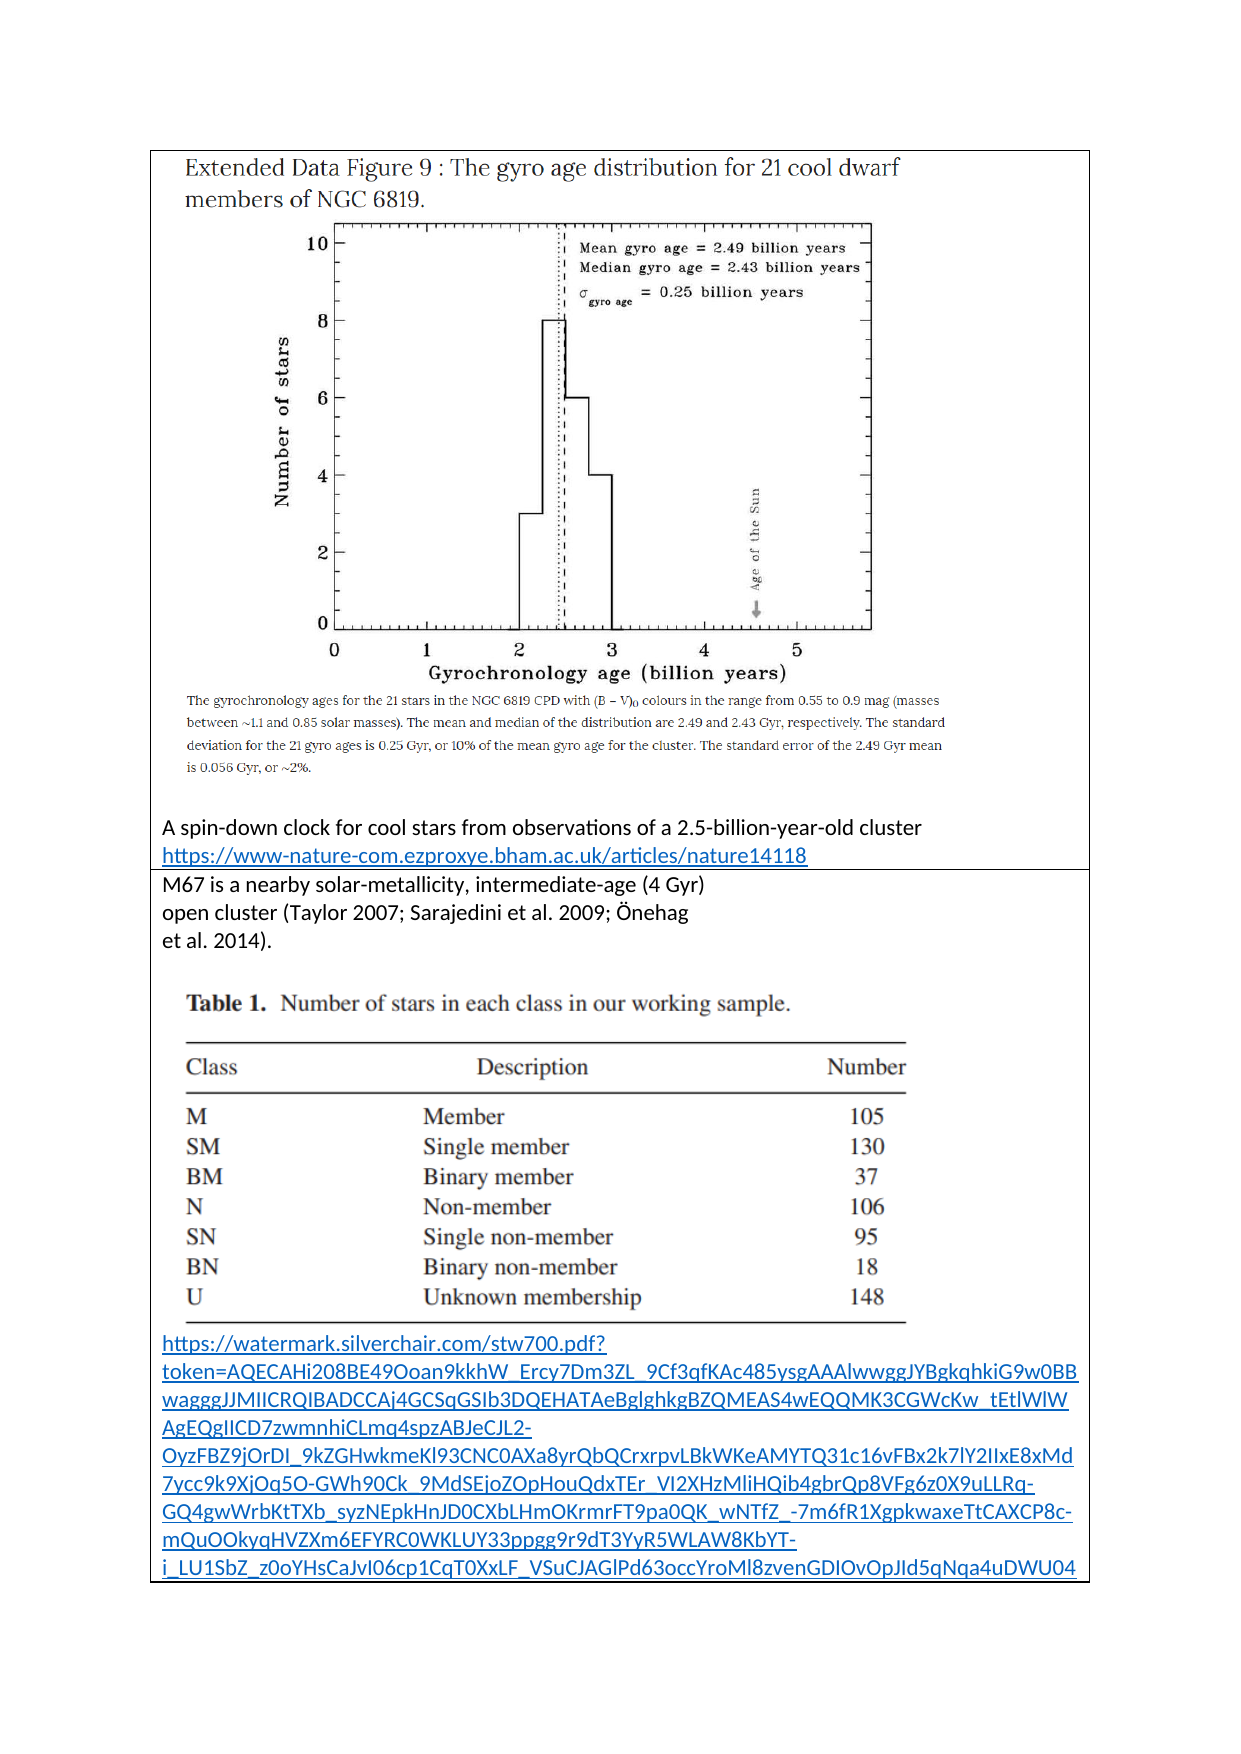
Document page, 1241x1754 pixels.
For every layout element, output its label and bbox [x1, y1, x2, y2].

table_cell [151, 151, 1089, 869]
table_cell [151, 870, 1089, 1581]
picture [161, 982, 929, 1330]
picture [161, 151, 957, 786]
